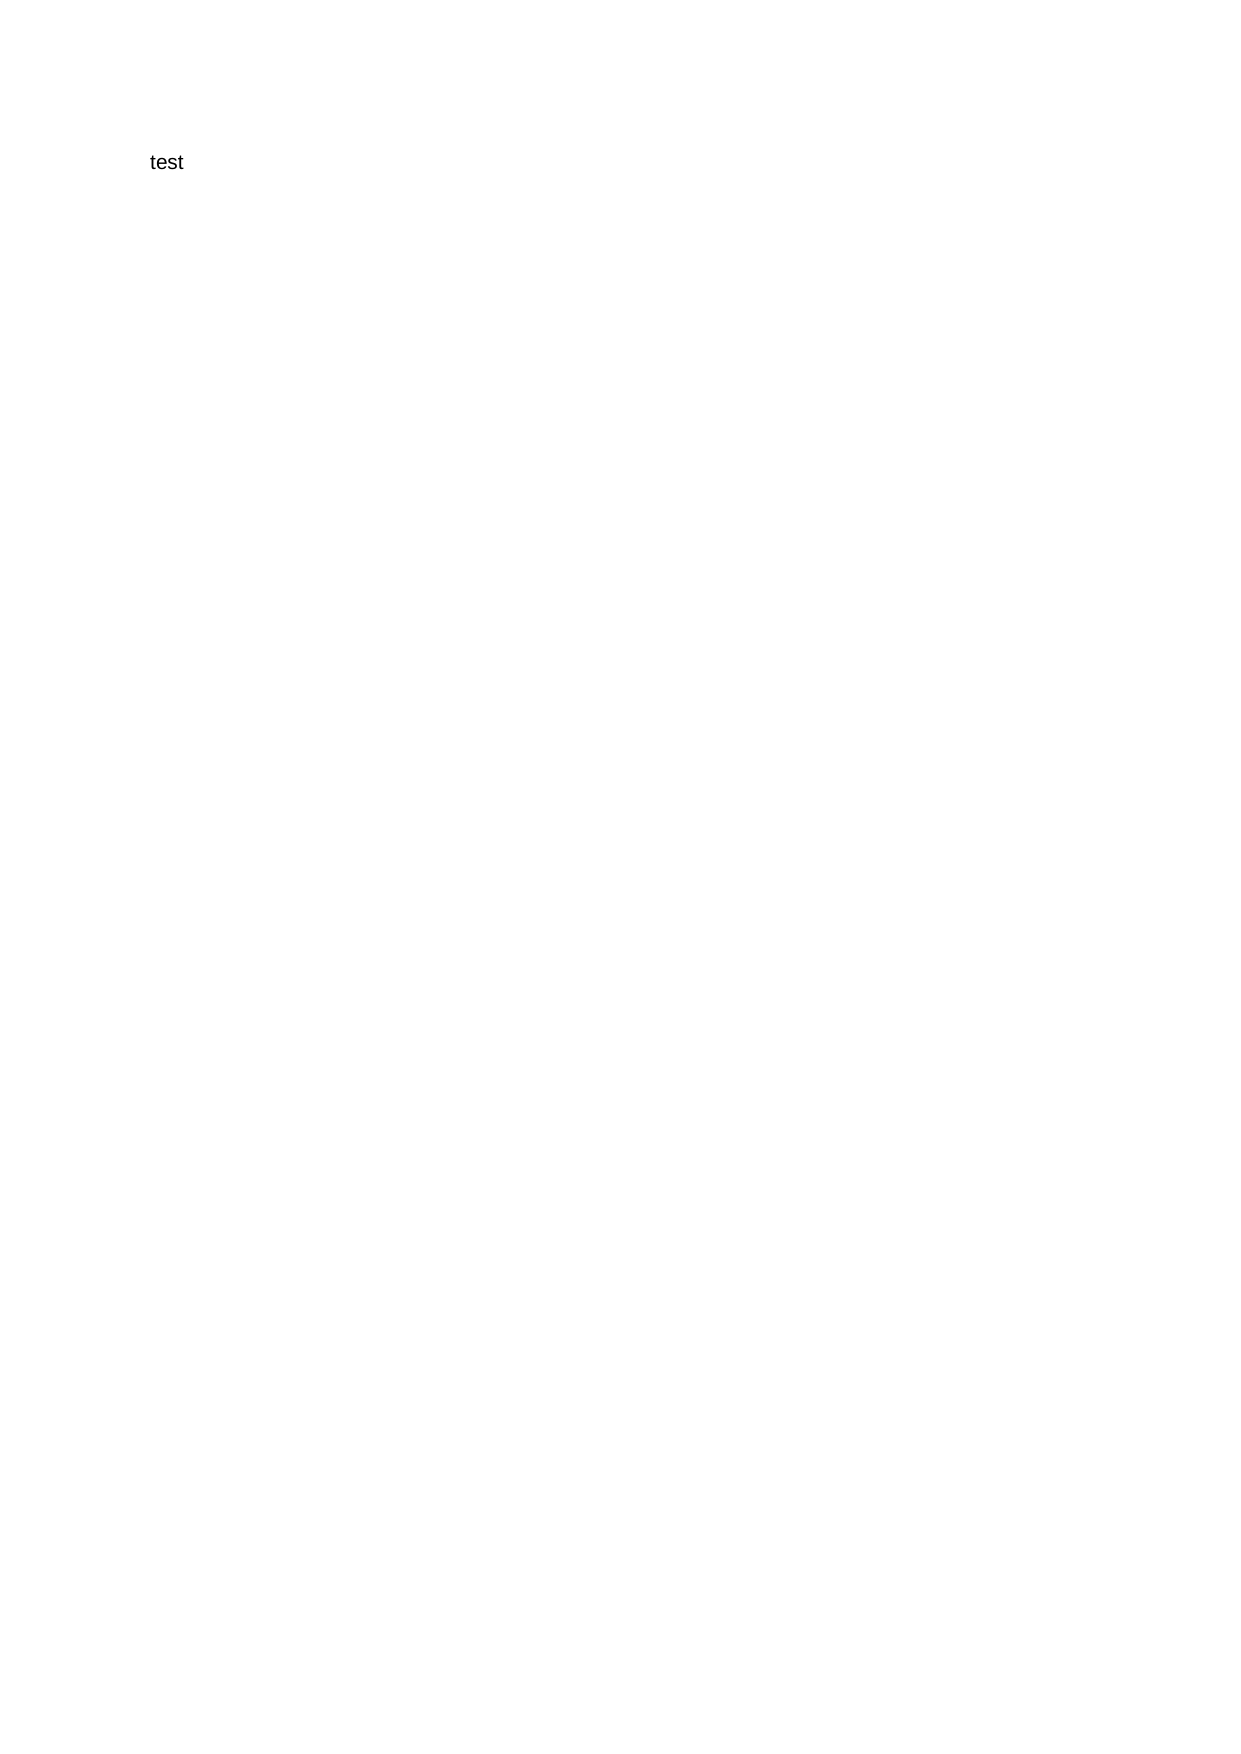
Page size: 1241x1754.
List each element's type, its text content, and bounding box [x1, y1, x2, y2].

text test [150, 150, 1090, 174]
